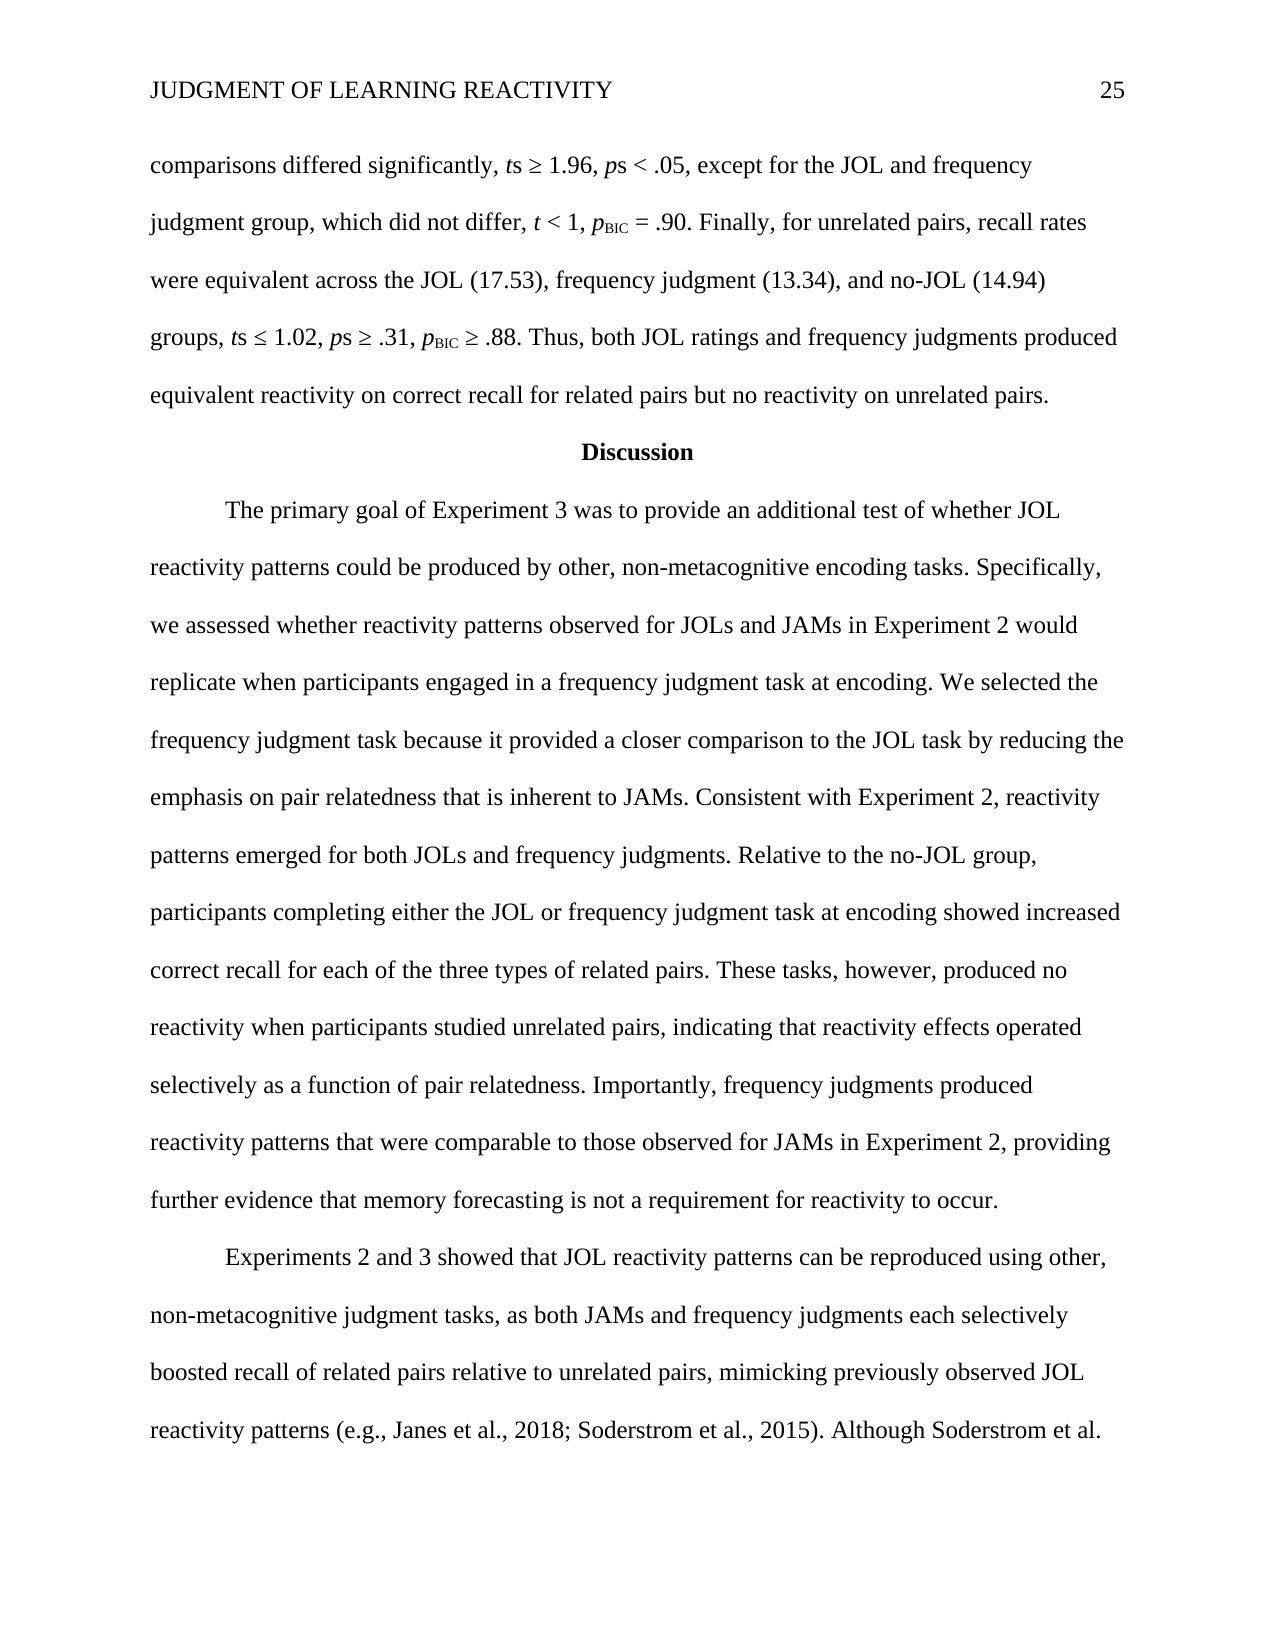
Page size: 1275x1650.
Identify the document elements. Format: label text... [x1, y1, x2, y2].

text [150, 1242, 1125, 1444]
text The primary goal of Experiment 3 was to provide an additional test of whether JOL reactivity patterns could be produced by other, non-metacognitive encoding tasks. Specifically, we assessed whether reactivity patterns observed for JOLs and JAMs in Experiment 2 would replicate when participants engaged in a frequency judgment task at encoding. We selected the frequency judgment task because it provided a closer comparison to the JOL task by reducing the emphasis on pair relatedness that is inherent to JAMs. Consistent with Experiment 2, reactivity patterns emerged for both JOLs and frequency judgments. Relative to the no-JOL group, participants completing either the JOL or frequency judgment task at encoding showed increased correct recall for each of the three types of related pairs. These tasks, however, produced no reactivity when participants studied unrelated pairs, indicating that reactivity effects operated selectively as a function of pair relatedness. Importantly, frequency judgments produced reactivity patterns that were comparable to those observed for JAMs in Experiment 2, providing further evidence that memory forecasting is not a requirement for reactivity to occur. [150, 495, 1125, 1214]
text Discussion [150, 437, 1125, 466]
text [150, 150, 1125, 409]
